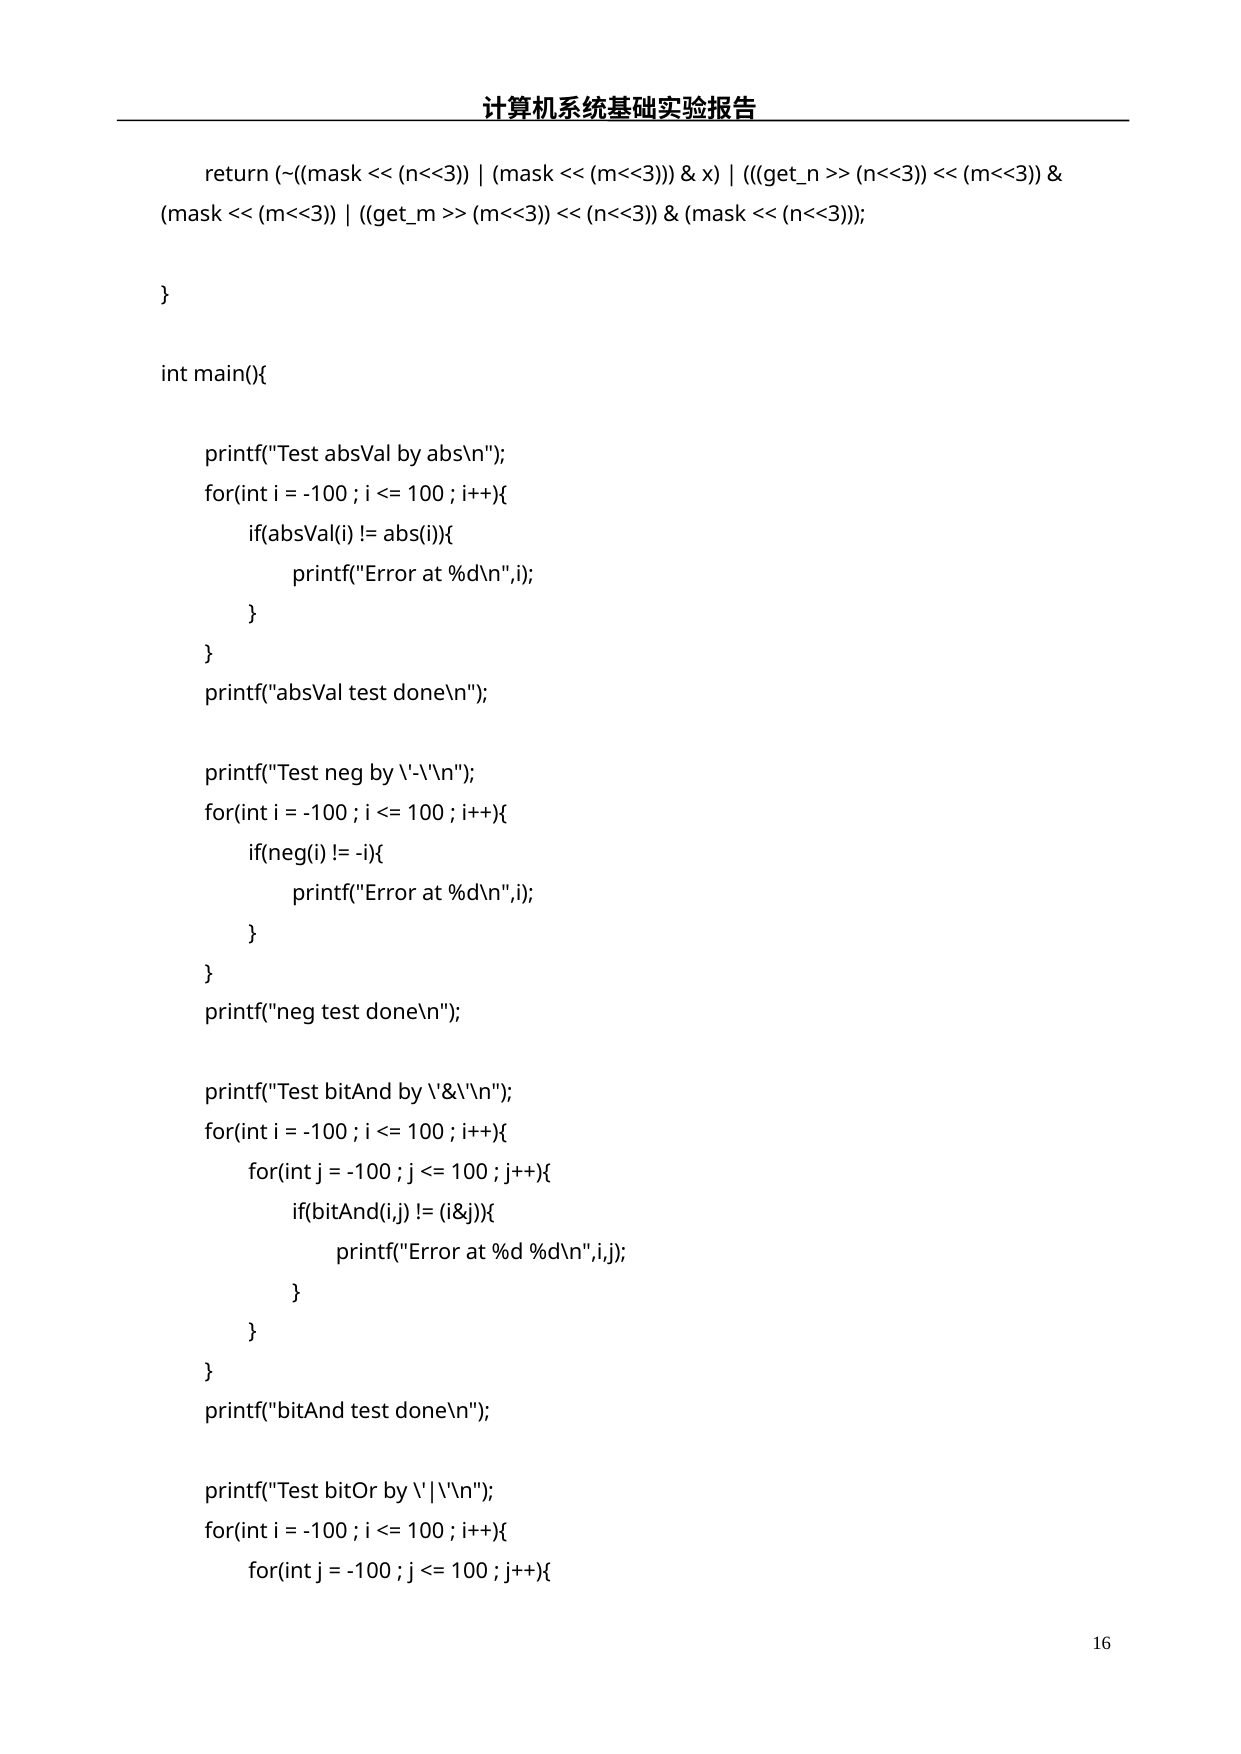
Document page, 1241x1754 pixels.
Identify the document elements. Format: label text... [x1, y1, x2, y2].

text } [117, 277, 1123, 309]
text } [204, 596, 1123, 628]
text printf("Test absVal by abs\n"); [161, 436, 1123, 469]
text for(int j = -100 ; j <= 100 ; j++){ [204, 1553, 1123, 1586]
text for(int i = -100 ; i <= 100 ; i++){ [161, 1115, 1123, 1147]
text } [204, 915, 1123, 948]
text } [161, 1354, 1123, 1387]
text return (~((mask << (n<<3)) | (mask << (m<<3))) & x) | (((get_n >> (n<<3)) << (m<<3)) & (mask << (m<<3)) | ((get_m >> (m<<3)) << (n<<3)) & (mask << (n<<3))); [161, 156, 1123, 229]
text if(bitAnd(i,j) != (i&j)){ [248, 1194, 1123, 1227]
text for(int i = -100 ; i <= 100 ; i++){ [161, 1514, 1123, 1546]
text printf("Error at %d %d\n",i,j); [292, 1234, 1123, 1267]
text printf("bitAnd test done\n"); [161, 1394, 1123, 1426]
text printf("absVal test done\n"); [161, 676, 1123, 708]
text int main(){ [117, 357, 1123, 389]
text for(int j = -100 ; j <= 100 ; j++){ [204, 1154, 1123, 1187]
text if(neg(i) != -i){ [204, 835, 1123, 868]
text } [161, 955, 1123, 988]
text printf("Test neg by \'-\'\n"); [161, 756, 1123, 788]
text for(int i = -100 ; i <= 100 ; i++){ [161, 476, 1123, 509]
text printf("Error at %d\n",i); [248, 556, 1123, 589]
text printf("Test bitAnd by \'&\'\n"); [161, 1075, 1123, 1107]
text printf("Test bitOr by \'|\'\n"); [161, 1474, 1123, 1506]
text } [204, 1314, 1123, 1347]
text printf("neg test done\n"); [161, 995, 1123, 1027]
text if(absVal(i) != abs(i)){ [204, 516, 1123, 549]
text } [248, 1274, 1123, 1307]
text for(int i = -100 ; i <= 100 ; i++){ [161, 796, 1123, 828]
text printf("Error at %d\n",i); [248, 875, 1123, 908]
text } [161, 636, 1123, 668]
